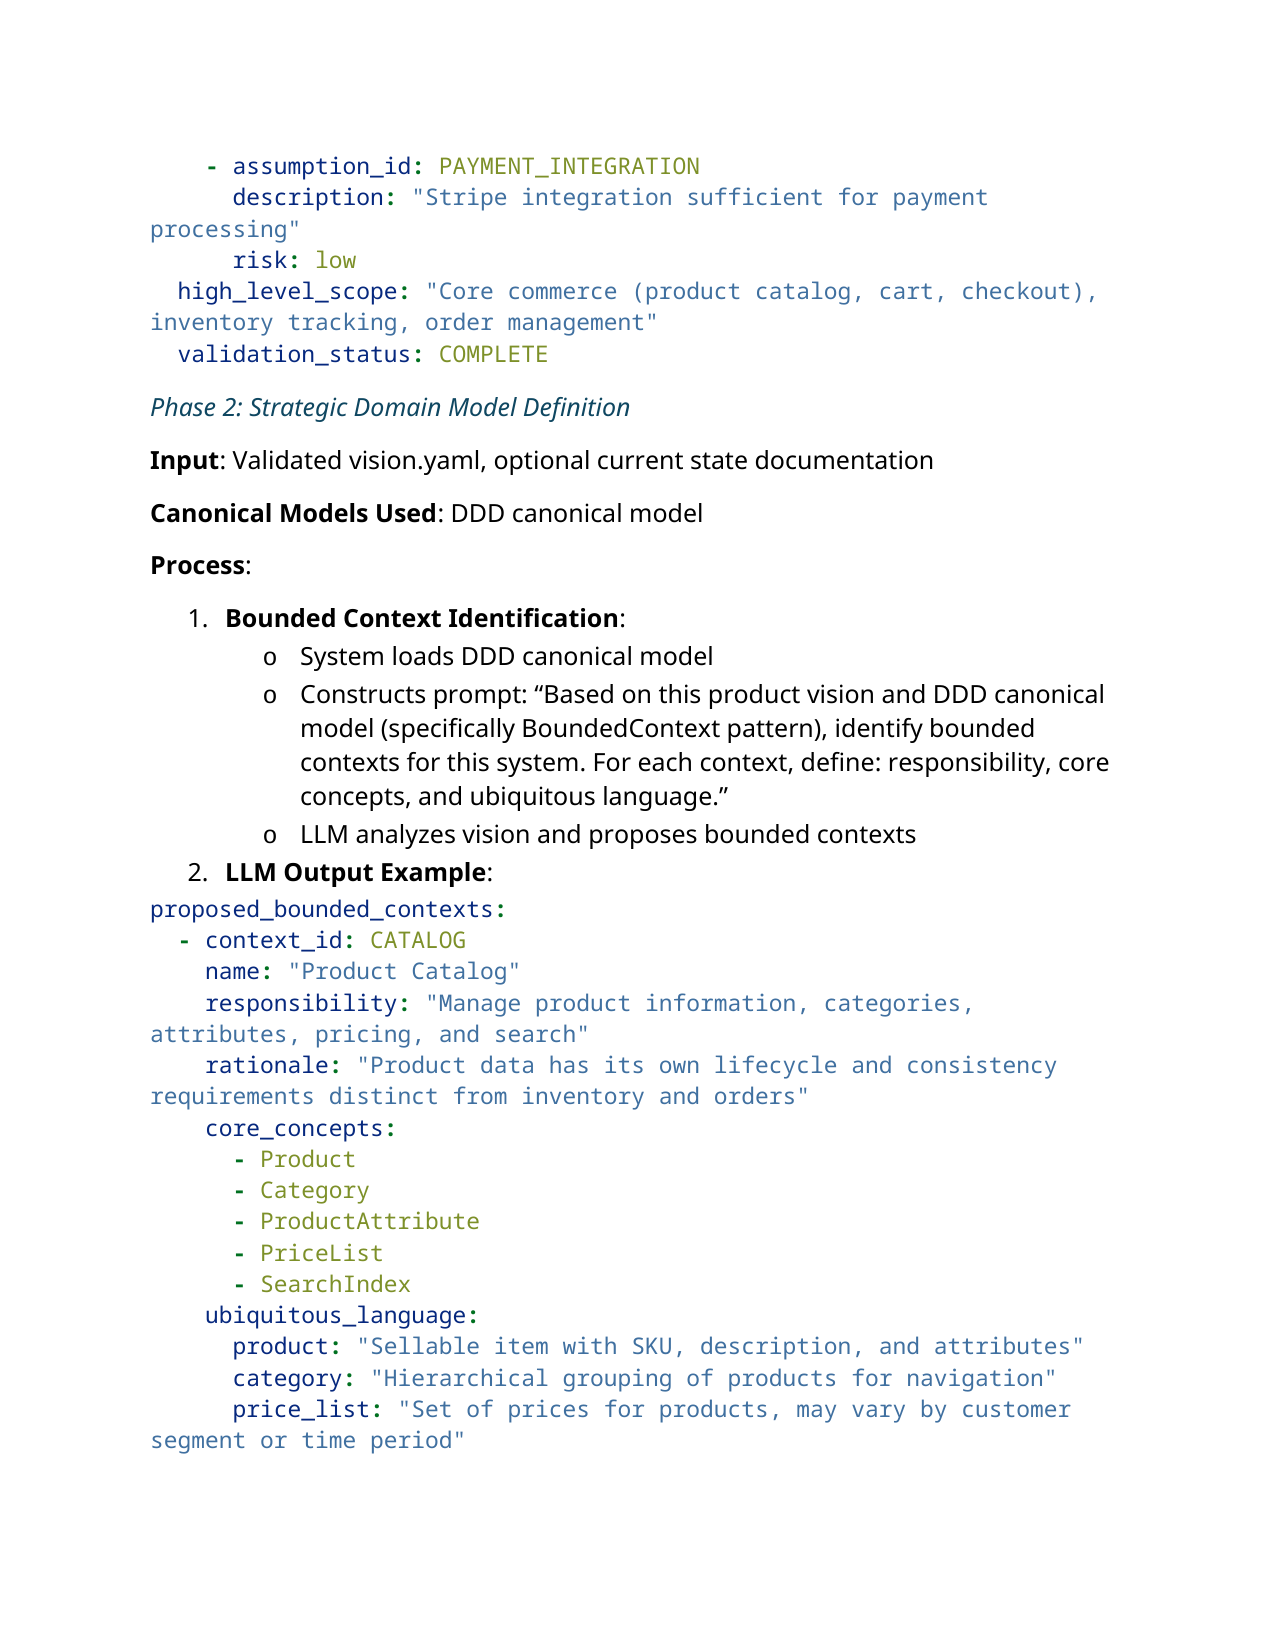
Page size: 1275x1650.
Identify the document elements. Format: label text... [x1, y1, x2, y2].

subtitle Phase 2: Strategic Domain Model Definition [150, 389, 1125, 424]
text Canonical Models Used: DDD canonical model [150, 495, 1125, 529]
list LLM analyzes vision and proposes bounded contexts [262, 817, 1125, 851]
list Bounded Context Identification: [187, 601, 1125, 635]
text Process: [150, 548, 1125, 582]
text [150, 893, 1125, 1489]
list System loads DDD canonical model [262, 639, 1125, 673]
list Constructs prompt: “Based on this product vision and DDD canonical model (specifically BoundedContext pattern), identify bounded contexts for this system. For each context, define: responsibility, core concepts, and ubiquitous language.” [262, 677, 1125, 813]
text Input: Validated vision.yaml, optional current state documentation [150, 442, 1125, 476]
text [150, 150, 1125, 369]
list LLM Output Example: [187, 855, 1125, 889]
